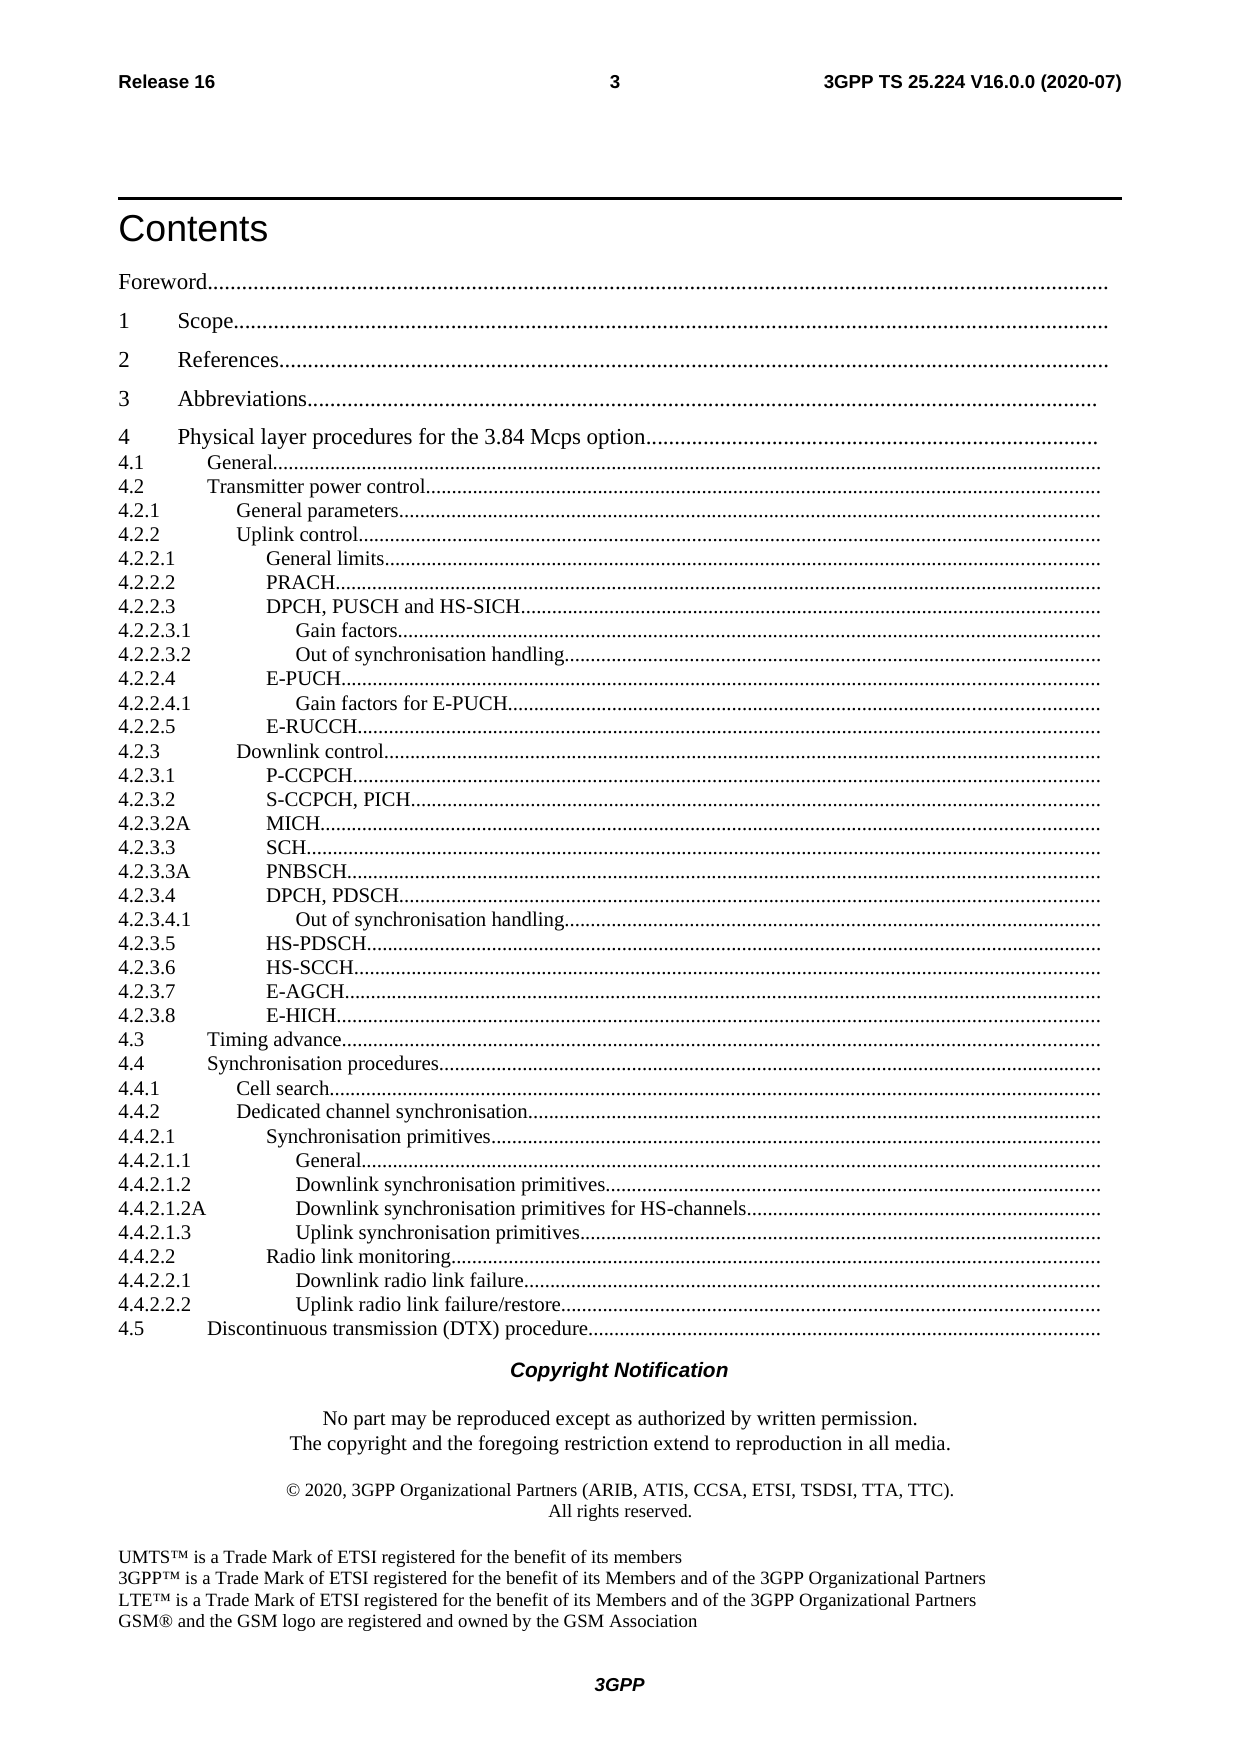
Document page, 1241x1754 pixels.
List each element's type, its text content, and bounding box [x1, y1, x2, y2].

text Contents [118, 200, 1122, 249]
